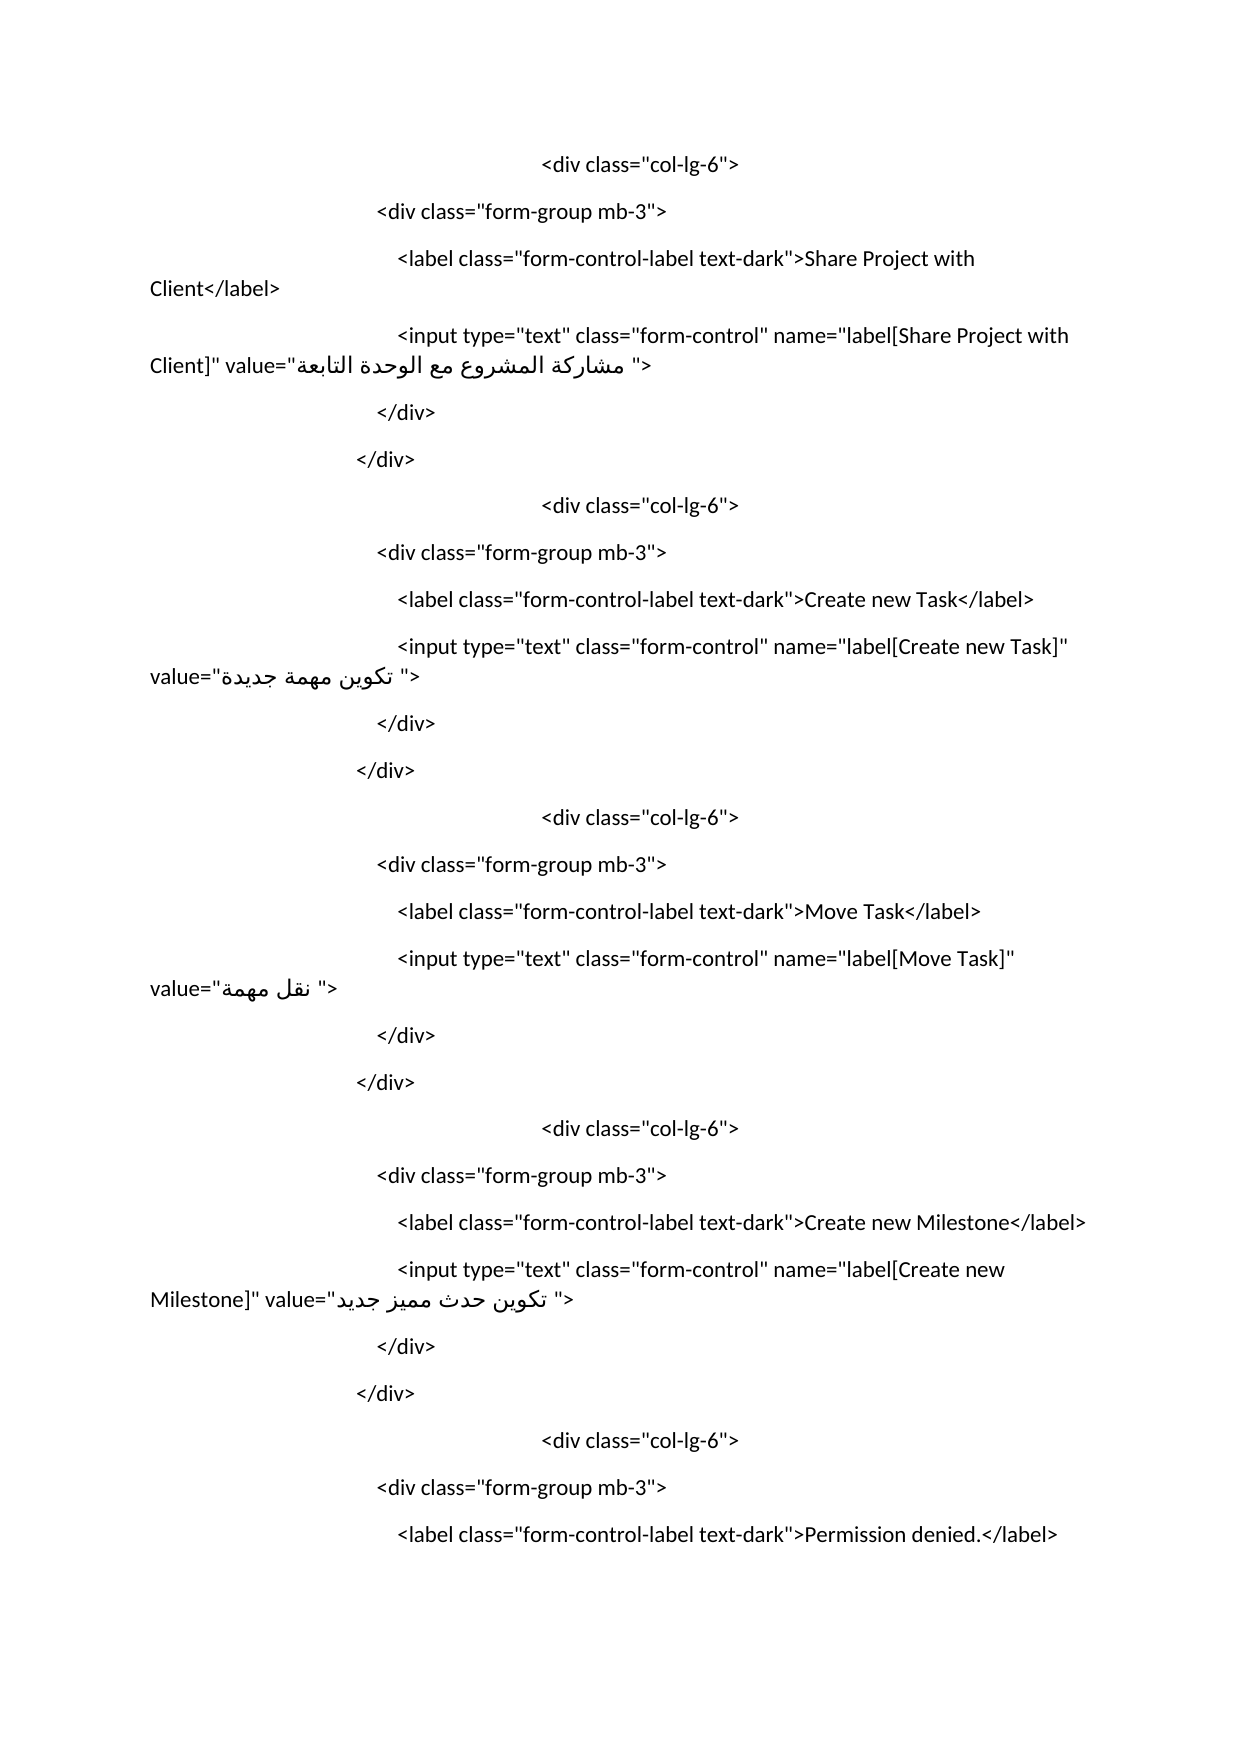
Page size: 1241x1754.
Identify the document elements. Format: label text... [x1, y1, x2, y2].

text <div class="col-lg-6"> [150, 1114, 1090, 1143]
text <div class="col-lg-6"> [150, 150, 1090, 178]
text </div> [150, 445, 1090, 473]
text <input type="text" class="form-control" name="label[Create new Task]" value="تكوين مهمة جديدة "> [150, 632, 1090, 691]
text <div class="form-group mb-3"> [150, 1473, 1090, 1501]
text </div> [150, 1068, 1090, 1096]
text <div class="col-lg-6"> [150, 803, 1090, 831]
text <label class="form-control-label text-dark">Move Task</label> [150, 897, 1090, 925]
text <label class="form-control-label text-dark">Create new Task</label> [150, 585, 1090, 613]
text <div class="form-group mb-3"> [150, 1161, 1090, 1189]
text </div> [150, 1021, 1090, 1049]
text <label class="form-control-label text-dark">Permission denied.</label> [150, 1520, 1090, 1548]
text <label class="form-control-label text-dark">Share Project with Client</label> [150, 244, 1090, 302]
text <input type="text" class="form-control" name="label[Create new Milestone]" value="تكوين حدث مميز جديد "> [150, 1255, 1090, 1313]
text </div> [150, 1332, 1090, 1360]
text <div class="form-group mb-3"> [150, 850, 1090, 878]
text </div> [150, 709, 1090, 737]
text <div class="form-group mb-3"> [150, 197, 1090, 225]
text <input type="text" class="form-control" name="label[Share Project with Client]" value="مشاركة المشروع مع الوحدة التابعة "> [150, 321, 1090, 379]
text </div> [150, 756, 1090, 784]
text </div> [150, 398, 1090, 426]
text <input type="text" class="form-control" name="label[Move Task]" value="نقل مهمة "> [150, 944, 1090, 1002]
text <div class="col-lg-6"> [150, 492, 1090, 520]
text <div class="form-group mb-3"> [150, 538, 1090, 567]
text </div> [150, 1379, 1090, 1407]
text <div class="col-lg-6"> [150, 1426, 1090, 1454]
text <label class="form-control-label text-dark">Create new Milestone</label> [150, 1208, 1090, 1236]
